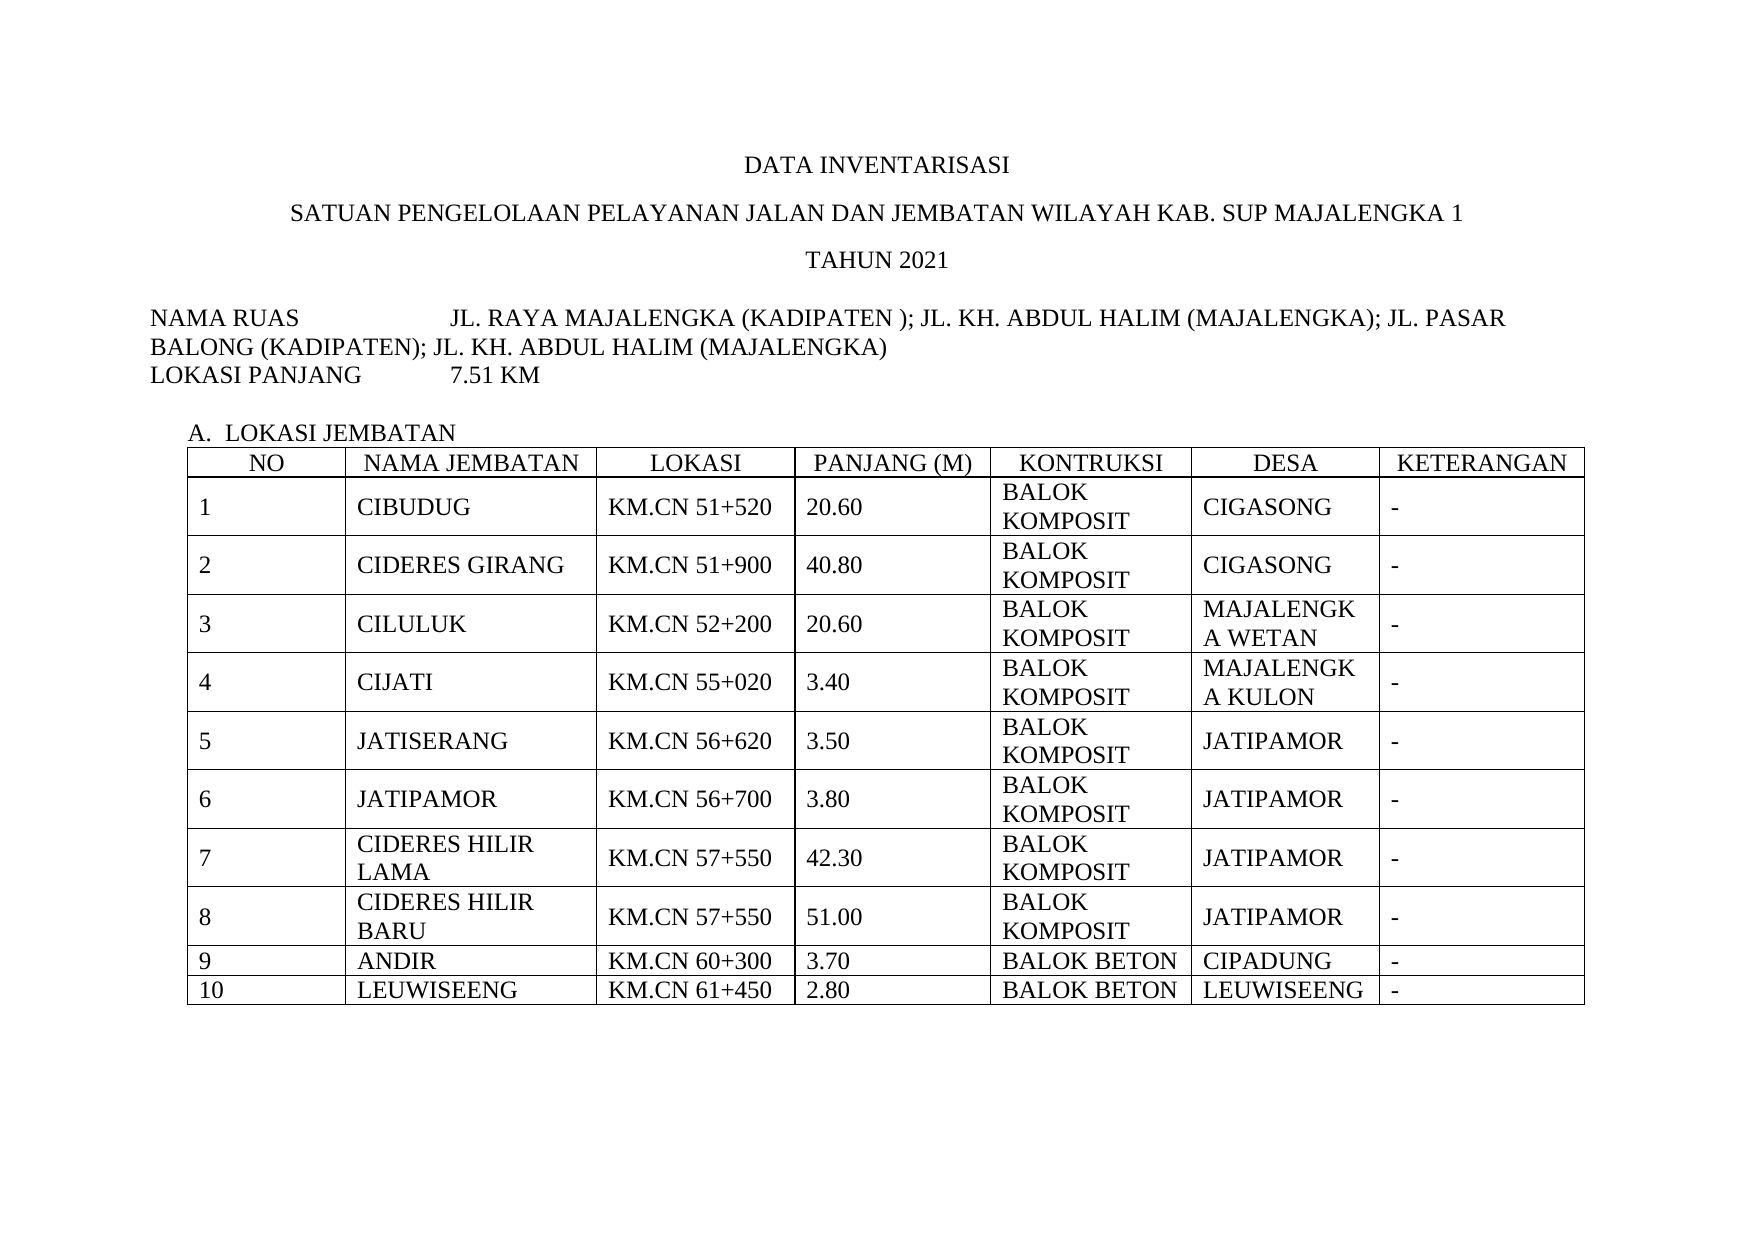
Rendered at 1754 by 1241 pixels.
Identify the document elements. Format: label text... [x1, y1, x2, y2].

table_cell ANDIR [346, 946, 596, 974]
table_cell KM.CN 61+450 [597, 976, 794, 1004]
table_cell MAJALENGKA KULON [1192, 653, 1379, 711]
table_cell 1 [188, 478, 345, 535]
table_cell - [1380, 595, 1584, 652]
table_cell BALOK KOMPOSIT [991, 829, 1191, 886]
table_cell - [1380, 887, 1584, 945]
table_cell KM.CN 60+300 [597, 946, 794, 974]
table_cell CIBUDUG [346, 478, 596, 535]
table_cell KM.CN 55+020 [597, 653, 794, 711]
table_cell KM.CN 56+700 [597, 770, 794, 828]
text TAHUN 2021 [150, 245, 1604, 274]
table_cell 20.60 [796, 478, 990, 535]
table_cell 51.00 [796, 887, 990, 945]
table_cell MAJALENGKA WETAN [1192, 595, 1379, 652]
table_cell JATIPAMOR [346, 770, 596, 828]
table_cell BALOK BETON [991, 976, 1191, 1004]
table_cell - [1380, 770, 1584, 828]
table_header NAMA JEMBATAN [346, 448, 596, 476]
table_cell 5 [188, 712, 345, 769]
table_cell CIGASONG [1192, 478, 1379, 535]
table_cell BALOK KOMPOSIT [991, 536, 1191, 593]
text SATUAN PENGELOLAAN PELAYANAN JALAN DAN JEMBATAN WILAYAH KAB. SUP MAJALENGKA 1 [150, 198, 1604, 226]
table_cell KM.CN 57+550 [597, 887, 794, 945]
text DATA INVENTARISASI [150, 150, 1604, 179]
table_cell 40.80 [796, 536, 990, 593]
table_cell - [1380, 478, 1584, 535]
table_cell LEUWISEENG [1192, 976, 1379, 1004]
table_cell JATIPAMOR [1192, 829, 1379, 886]
table_cell 3 [188, 595, 345, 652]
table_cell KM.CN 51+520 [597, 478, 794, 535]
table_cell 3.70 [796, 946, 990, 974]
table_cell - [1380, 946, 1584, 974]
table_cell 8 [188, 887, 345, 945]
table_cell BALOK KOMPOSIT [991, 478, 1191, 535]
table_header PANJANG (M) [796, 448, 990, 476]
table_cell CIDERES HILIR LAMA [346, 829, 596, 886]
table_header NO [188, 448, 345, 476]
table_cell KM.CN 52+200 [597, 595, 794, 652]
table_cell 2 [188, 536, 345, 593]
table_cell 3.40 [796, 653, 990, 711]
table_cell LEUWISEENG [346, 976, 596, 1004]
table_cell 2.80 [796, 976, 990, 1004]
table_cell CIPADUNG [1192, 946, 1379, 974]
table_cell BALOK KOMPOSIT [991, 887, 1191, 945]
table_cell 4 [188, 653, 345, 711]
table_cell CIJATI [346, 653, 596, 711]
table_cell 3.80 [796, 770, 990, 828]
table_cell JATIPAMOR [1192, 770, 1379, 828]
table_cell CIDERES HILIR BARU [346, 887, 596, 945]
table_cell 3.50 [796, 712, 990, 769]
table_header KONTRUKSI [991, 448, 1191, 476]
table_cell KM.CN 56+620 [597, 712, 794, 769]
table_cell BALOK BETON [991, 946, 1191, 974]
text LOKASI PANJANG 7.51 KM [150, 360, 1604, 389]
table_cell BALOK KOMPOSIT [991, 595, 1191, 652]
table_cell KM.CN 51+900 [597, 536, 794, 593]
table_cell - [1380, 829, 1584, 886]
table_cell BALOK KOMPOSIT [991, 712, 1191, 769]
table_header KETERANGAN [1380, 448, 1584, 476]
table_cell 10 [188, 976, 345, 1004]
table_cell CILULUK [346, 595, 596, 652]
table_cell JATIPAMOR [1192, 887, 1379, 945]
table_cell - [1380, 976, 1584, 1004]
table_cell 9 [188, 946, 345, 974]
table_cell 42.30 [796, 829, 990, 886]
table_cell BALOK KOMPOSIT [991, 653, 1191, 711]
table_cell CIDERES GIRANG [346, 536, 596, 593]
table_cell CIGASONG [1192, 536, 1379, 593]
table_cell 7 [188, 829, 345, 886]
table_cell JATIPAMOR [1192, 712, 1379, 769]
table_cell 6 [188, 770, 345, 828]
text NAMA RUAS JL. RAYA MAJALENGKA (KADIPATEN ); JL. KH. ABDUL HALIM (MAJALENGKA); JL. PASAR BALONG (KADIPATEN); JL. KH. ABDUL HALIM (MAJALENGKA) [150, 303, 1604, 360]
table_cell - [1380, 653, 1584, 711]
table_cell JATISERANG [346, 712, 596, 769]
table_cell BALOK KOMPOSIT [991, 770, 1191, 828]
table_cell KM.CN 57+550 [597, 829, 794, 886]
table_cell 20.60 [796, 595, 990, 652]
table_cell - [1380, 712, 1584, 769]
table_cell - [1380, 536, 1584, 593]
table_header DESA [1192, 448, 1379, 476]
table_header LOKASI [597, 448, 794, 476]
list LOKASI JEMBATAN [187, 418, 1604, 447]
